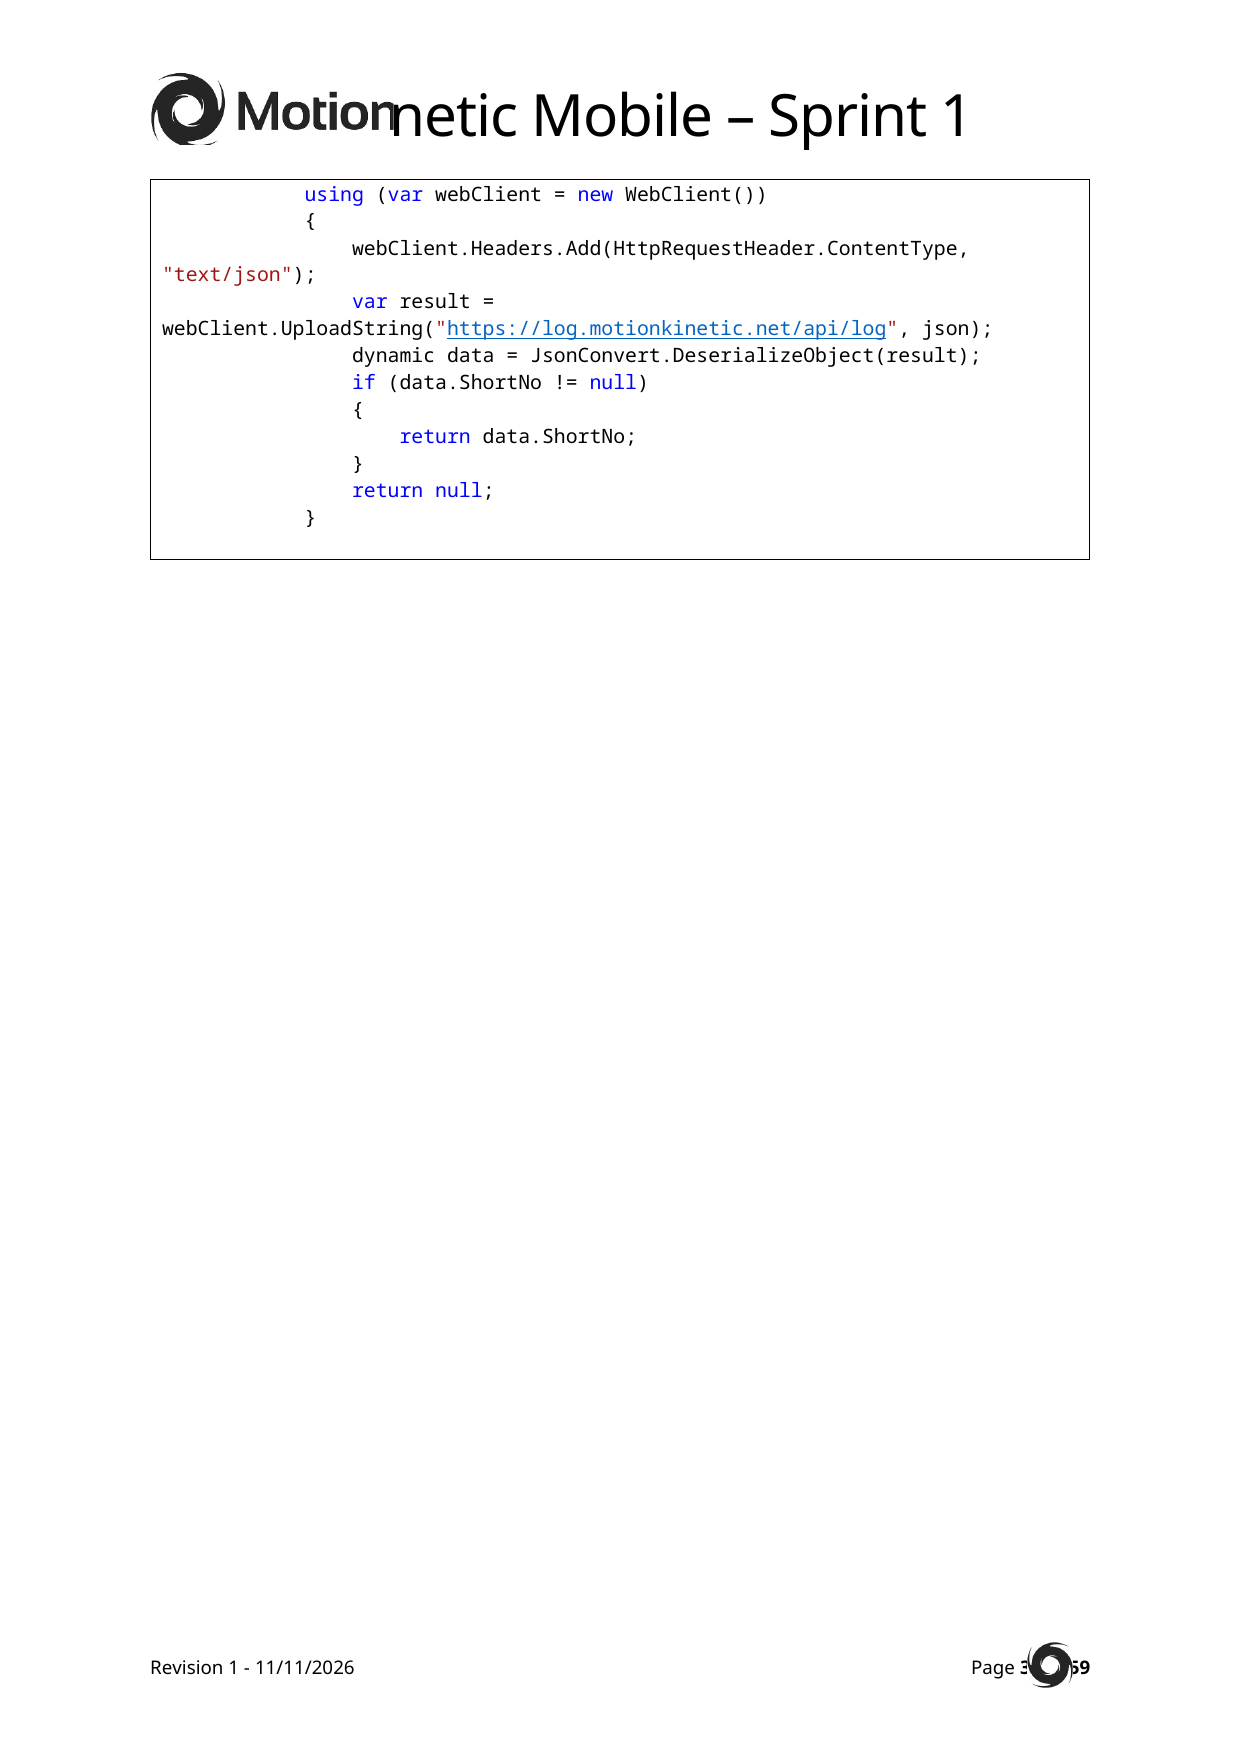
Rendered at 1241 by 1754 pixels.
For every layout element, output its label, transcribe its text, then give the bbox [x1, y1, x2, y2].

picture [1027, 1642, 1073, 1688]
picture [150, 72, 394, 145]
